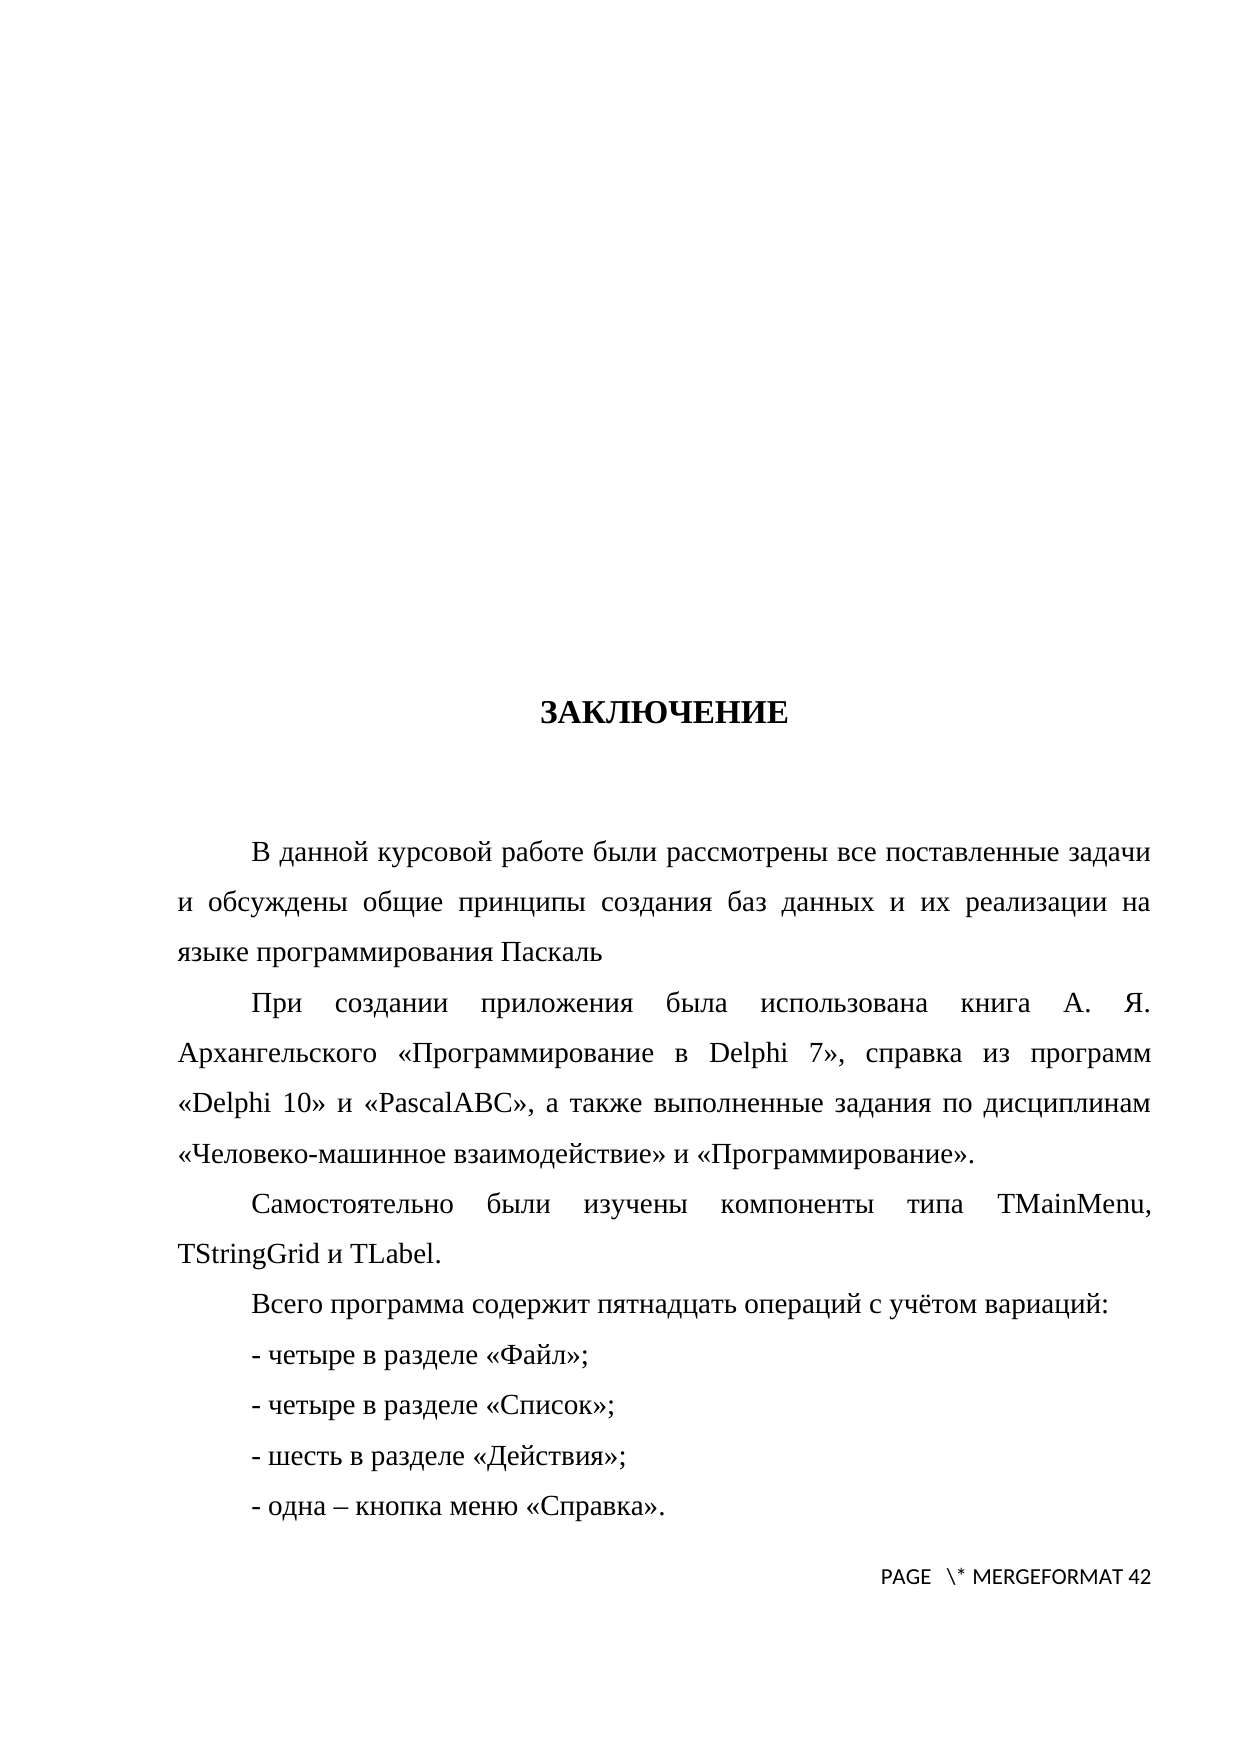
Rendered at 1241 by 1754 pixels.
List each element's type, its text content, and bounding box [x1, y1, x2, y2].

text При создании приложения была использована книга А. Я. Архангельского «Программирование в Delphi 7», справка из программ «Delphi 10» и «PascalABC», а также выполненные задания по дисциплинам «Человеко-машинное взаимодействие» и «Программирование». [177, 985, 1152, 1169]
text Самостоятельно были изучены компоненты типа TMainMenu, TStringGrid и TLabel. [177, 1186, 1152, 1270]
text Всего программа содержит пятнадцать операций с учётом вариаций: [177, 1287, 1152, 1320]
text - четыре в разделе «Файл»; [177, 1337, 1152, 1371]
text - одна – кнопка меню «Справка». [177, 1488, 1152, 1521]
text В данной курсовой работе были рассмотрены все поставленные задачи и обсуждены общие принципы создания баз данных и их реализации на языке программирования Паскаль [177, 834, 1152, 968]
text - четыре в разделе «Список»; [177, 1387, 1152, 1421]
subtitle ЗАКЛЮЧЕНИЕ [177, 692, 1152, 731]
text - шесть в разделе «Действия»; [177, 1438, 1152, 1471]
